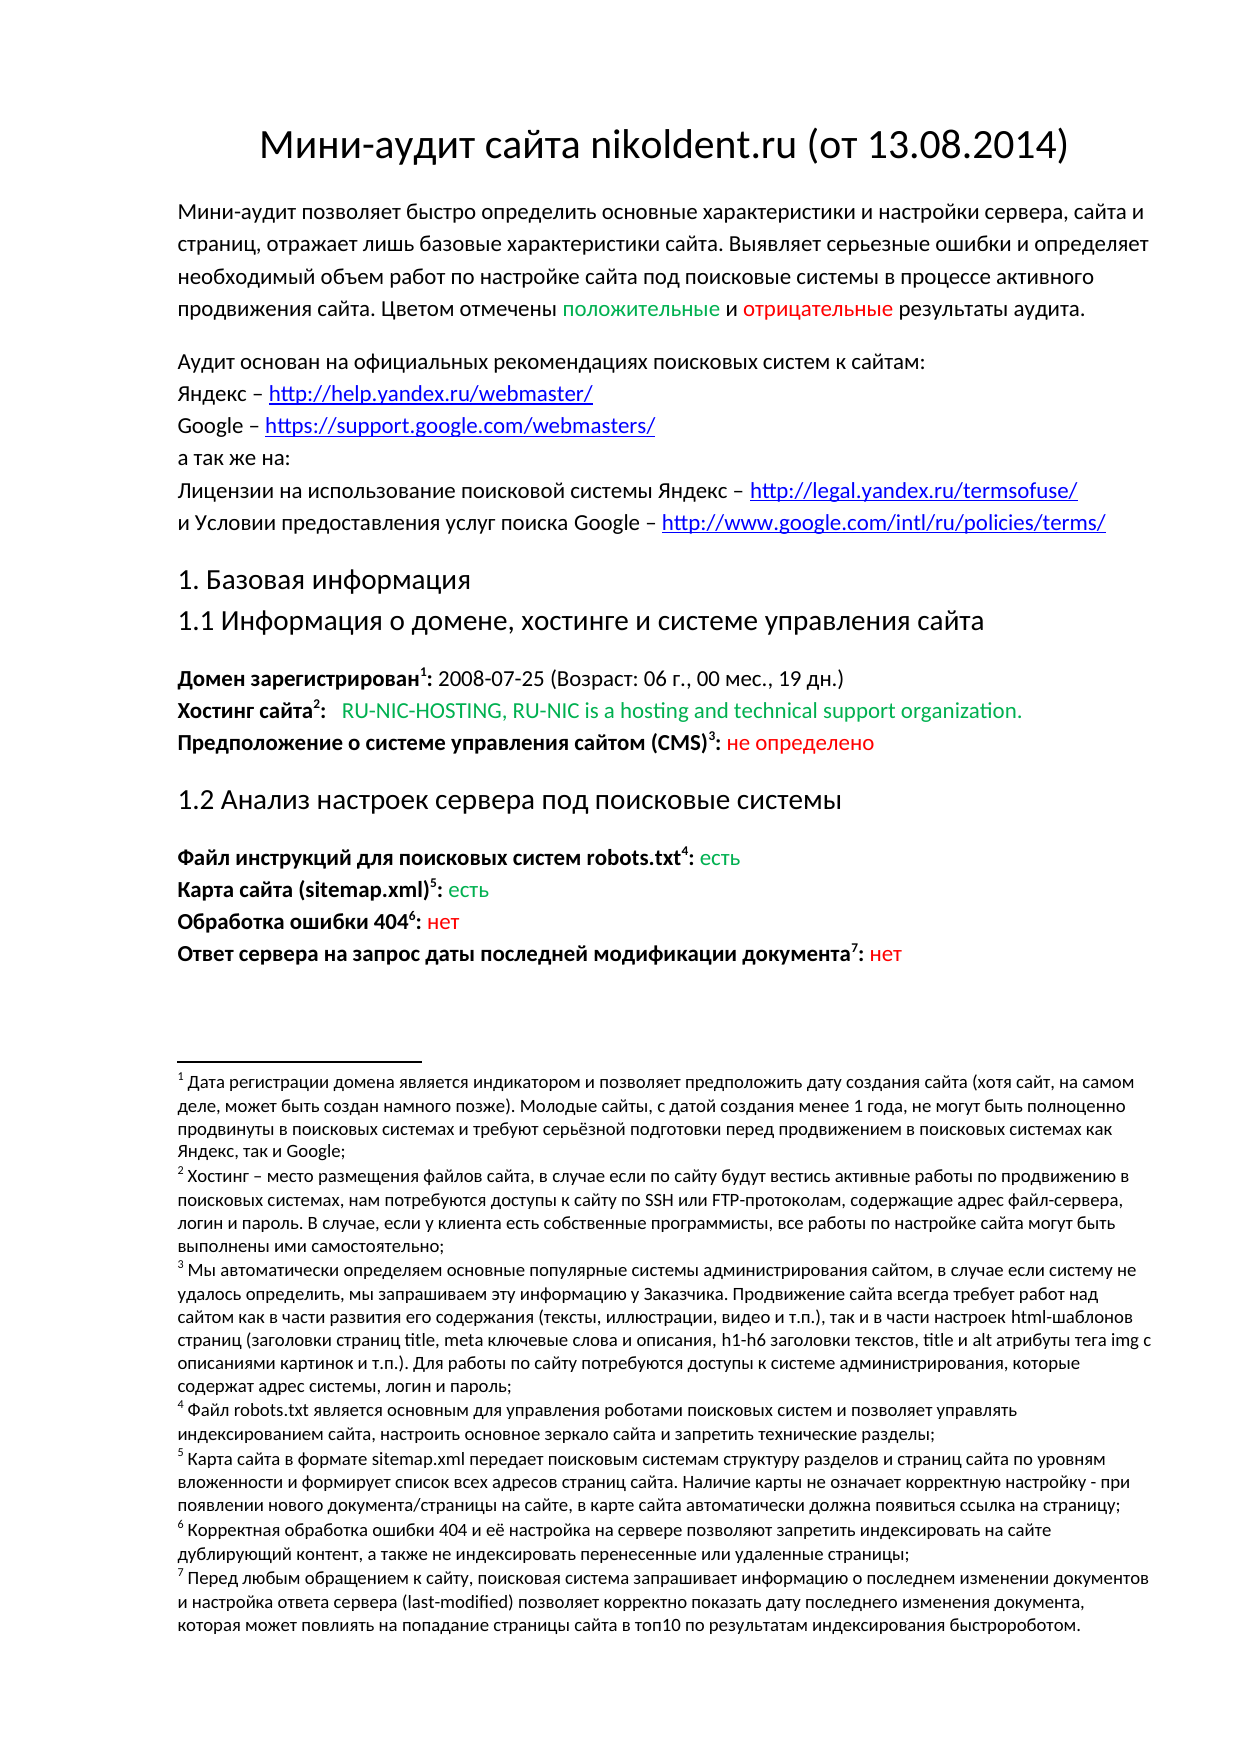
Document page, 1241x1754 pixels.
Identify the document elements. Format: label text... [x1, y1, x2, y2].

text Мини-аудит позволяет быстро определить основные характеристики и настройки сервера, сайта и страниц, отражает лишь базовые характеристики сайта. Выявляет серьезные ошибки и определяет необходимый объем работ по настройке сайта под поисковые системы в процессе активного продвижения сайта. Цветом отмечены положительные и отрицательные результаты аудита. [177, 197, 1152, 322]
text 1.2 Анализ настроек сервера под поисковые системы [177, 781, 1152, 817]
text Файл инструкций для поисковых систем robots.txt: есть Карта сайта (sitemap.xml): есть Обработка ошибки 404: нет Ответ сервера на запрос даты последней модификации документа: нет [177, 843, 1152, 967]
text Домен зарегистрирован: 2008-07-25 (Возраст: 06 г., 00 мес., 19 дн.) Хостинг сайта: RU-NIC-HOSTING, RU-NIC is a hosting and technical support organization. Предположение о системе управления сайтом (CMS): не определено [177, 664, 1152, 756]
text Аудит основан на официальных рекомендациях поисковых систем к сайтам: Яндекс – http://help.yandex.ru/webmaster/ Google – https://support.google.com/webmasters/ а так же на: Лицензии на использование поисковой системы Яндекс – http://legal.yandex.ru/termsofuse/ и Условии предоставления услуг поиска Google – http://www.google.com/intl/ru/policies/terms/ [177, 347, 1152, 536]
text 1. Базовая информация 1.1 Информация о домене, хостинге и системе управления сайта [177, 561, 1152, 637]
text Мини-аудит сайта nikoldent.ru (от 13.08.2014) [177, 118, 1152, 169]
